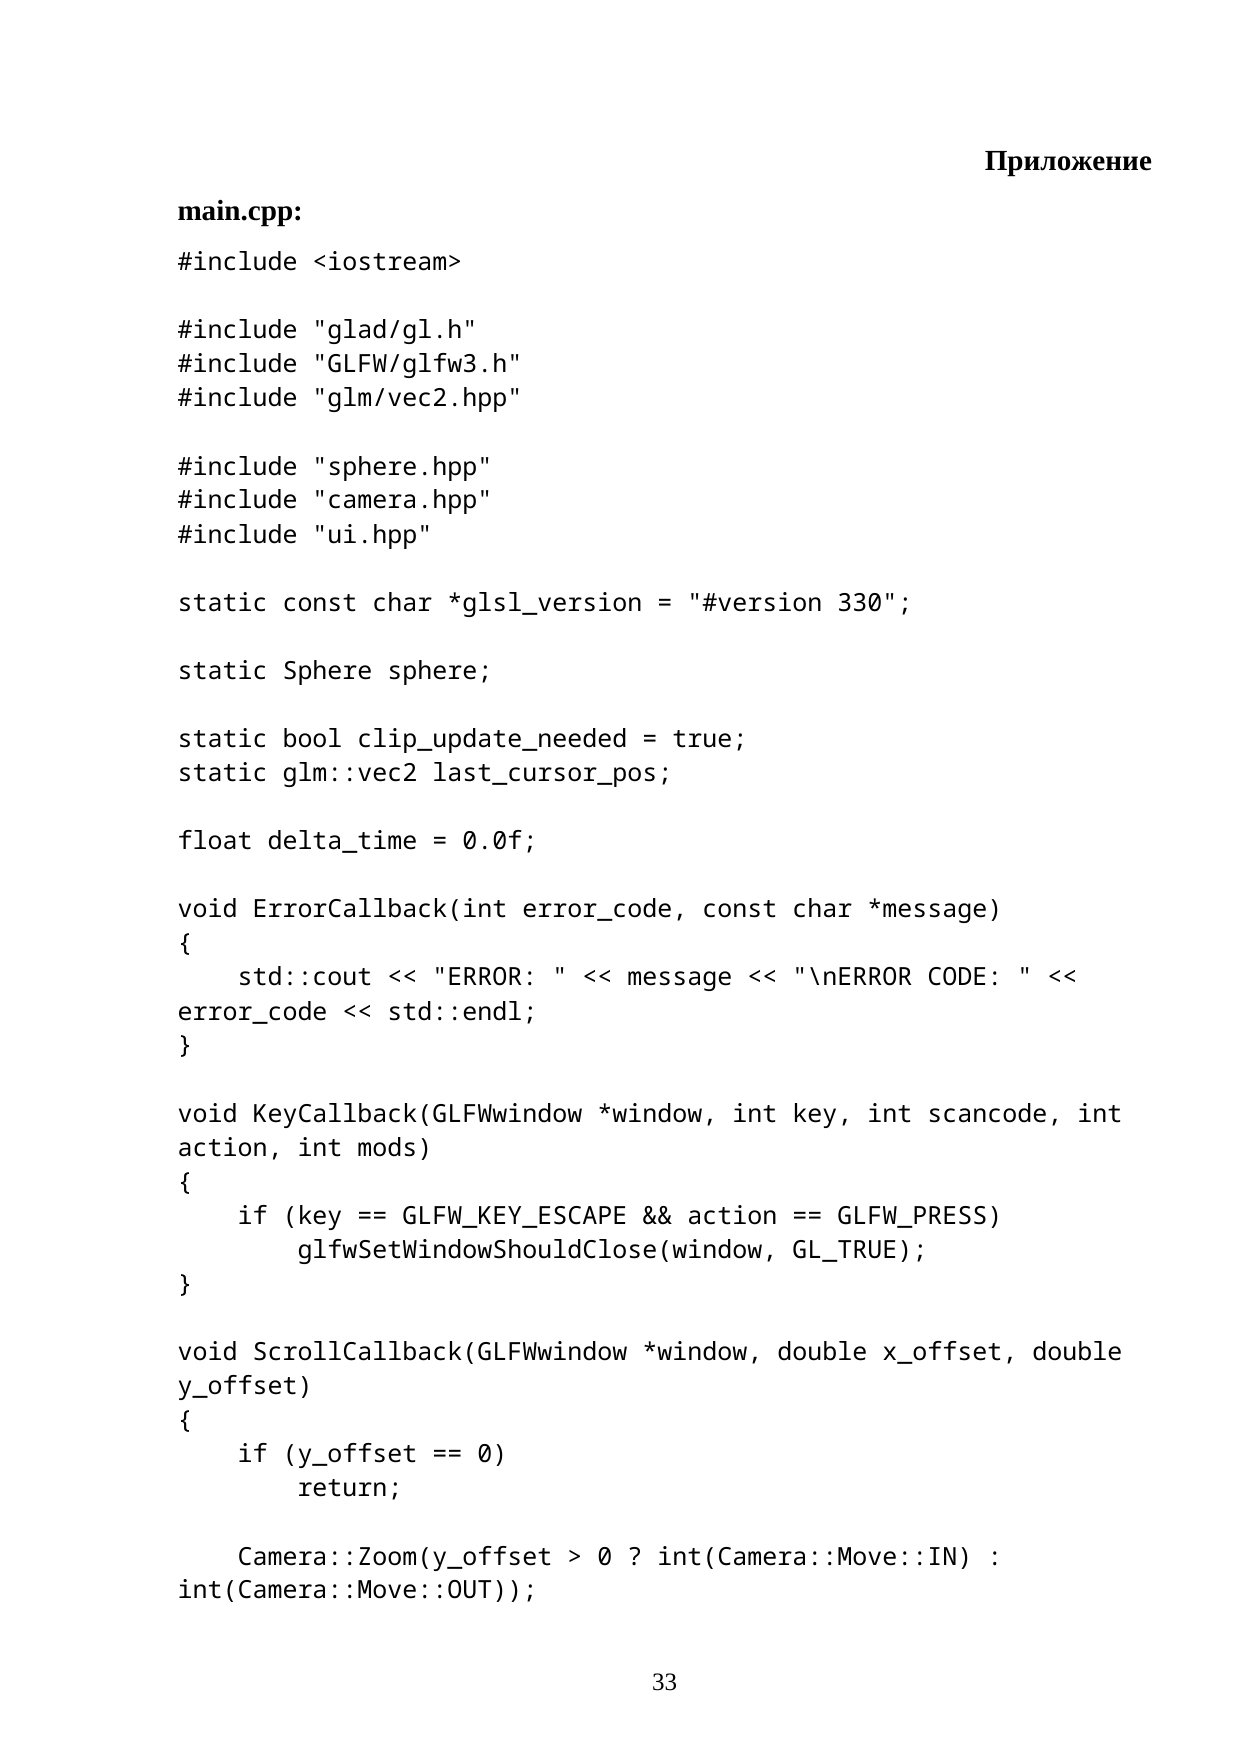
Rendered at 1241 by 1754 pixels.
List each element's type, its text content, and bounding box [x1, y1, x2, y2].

text glfwSetWindowShouldClose(window, GL_TRUE); [177, 1232, 1152, 1266]
text #include "sphere.hpp" [177, 448, 1152, 482]
text #include <iostream> [177, 244, 1152, 278]
text } [177, 1027, 1152, 1061]
text return; [177, 1470, 1152, 1504]
text Camera::Zoom(y_offset > 0 ? int(Camera::Move::IN) : int(Camera::Move::OUT)); [177, 1538, 1152, 1606]
text void ScrollCallback(GLFWwindow *window, double x_offset, double y_offset) [177, 1334, 1152, 1402]
text if (key == GLFW_KEY_ESCAPE && action == GLFW_PRESS) [177, 1197, 1152, 1232]
text { [177, 1163, 1152, 1197]
text static bool clip_update_needed = true; [177, 721, 1152, 755]
text main.cpp: [177, 193, 1152, 227]
text float delta_time = 0.0f; [177, 823, 1152, 857]
text { [177, 1402, 1152, 1436]
text std::cout << "ERROR: " << message << "\nERROR CODE: " << error_code << std::endl; [177, 959, 1152, 1027]
text #include "glm/vec2.hpp" [177, 380, 1152, 414]
text } [177, 1266, 1152, 1300]
text #include "ui.hpp" [177, 516, 1152, 550]
text static glm::vec2 last_cursor_pos; [177, 755, 1152, 789]
text if (y_offset == 0) [177, 1436, 1152, 1470]
text void KeyCallback(GLFWwindow *window, int key, int scancode, int action, int mods) [177, 1095, 1152, 1163]
subtitle Приложение [177, 143, 1152, 177]
text static const char *glsl_version = "#version 330"; [177, 584, 1152, 618]
text { [177, 925, 1152, 959]
text #include "glad/gl.h" [177, 312, 1152, 346]
text static Sphere sphere; [177, 652, 1152, 687]
text #include "camera.hpp" [177, 482, 1152, 516]
text #include "GLFW/glfw3.h" [177, 346, 1152, 380]
text void ErrorCallback(int error_code, const char *message) [177, 891, 1152, 925]
